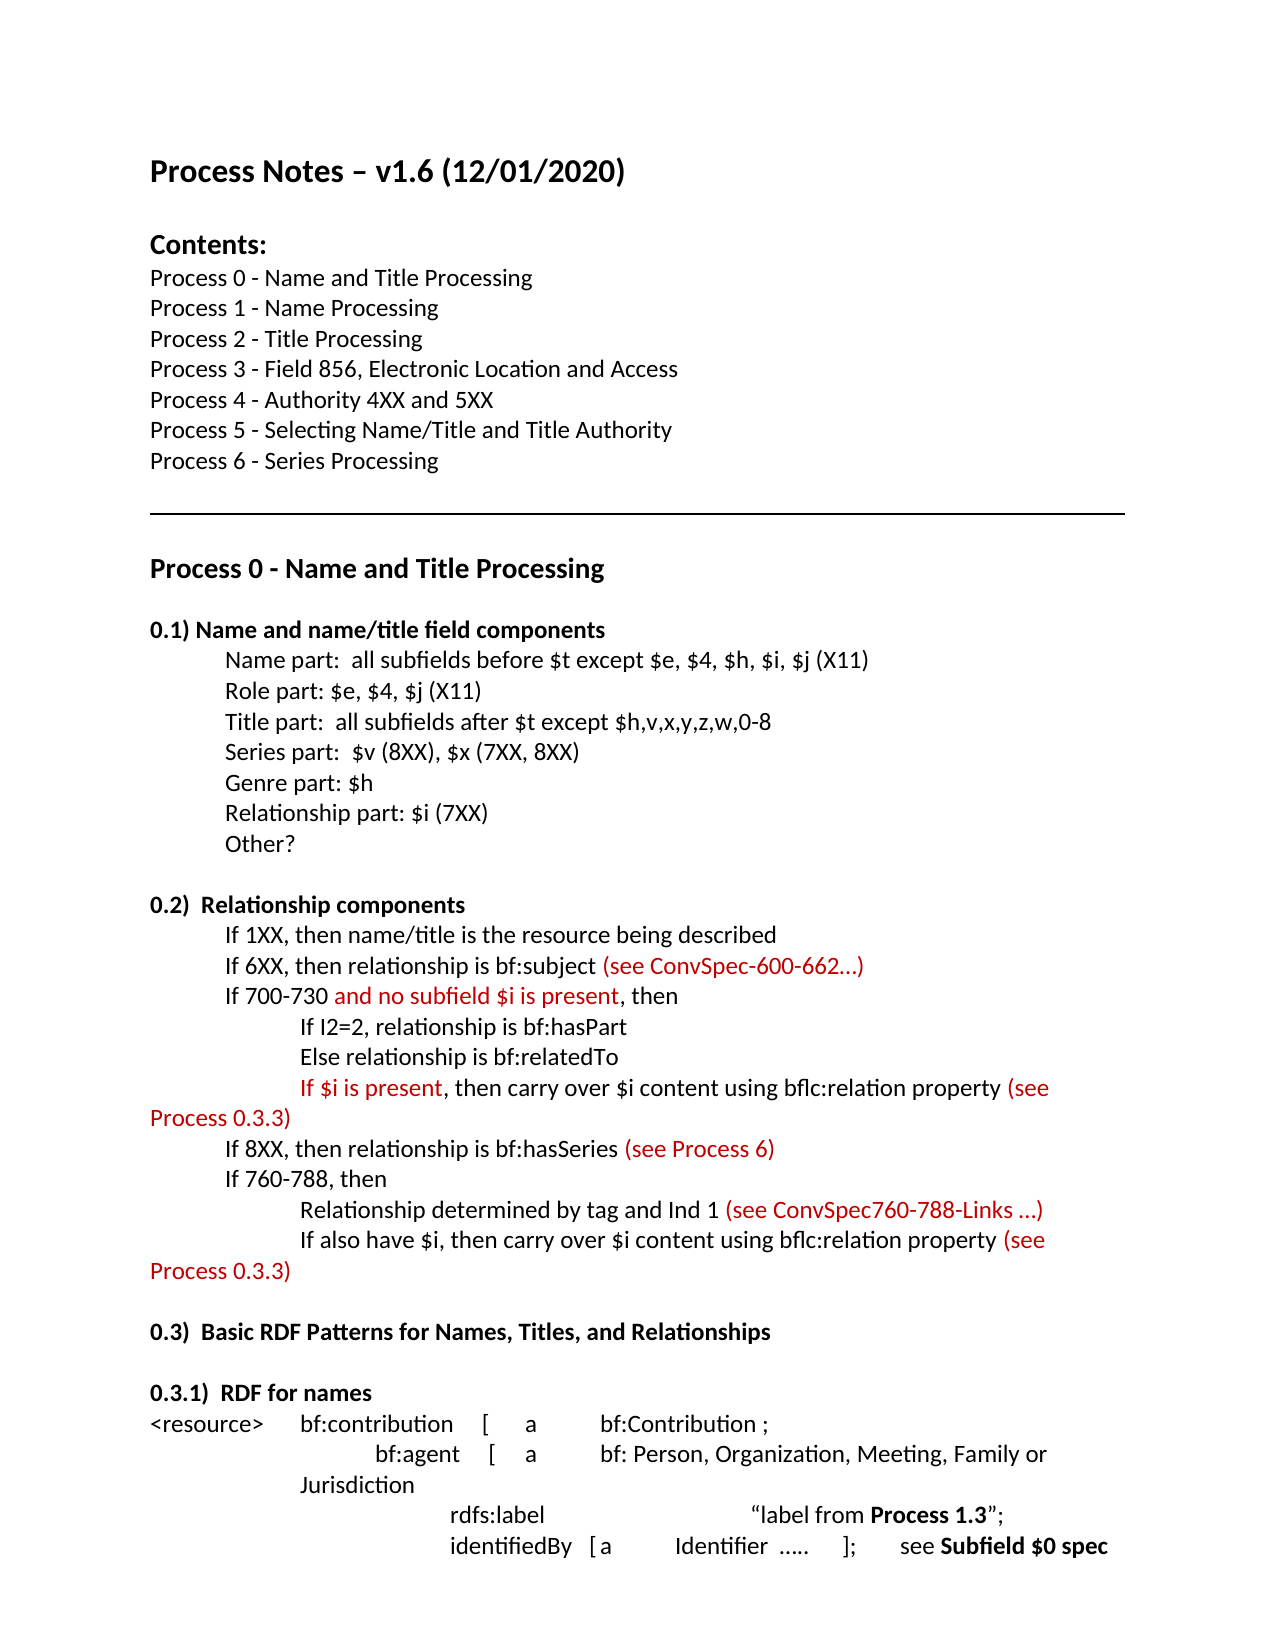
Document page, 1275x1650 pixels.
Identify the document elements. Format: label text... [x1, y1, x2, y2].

text bf:agent [ a bf: Person, Organization, Meeting, Family or Jurisdiction [300, 1438, 1125, 1499]
text If 8XX, then relationship is bf:hasSeries (see Process 6) [150, 1133, 1125, 1163]
text Contents: [150, 226, 1125, 262]
text If also have $i, then carry over $i content using bflc:relation property (see Process 0.3.3) [150, 1224, 1125, 1286]
text Process 4 - Authority 4XX and 5XX [150, 384, 1125, 414]
text 0.1) Name and name/title field components [150, 614, 1125, 645]
text Other? [150, 828, 1125, 858]
text If 6XX, then relationship is bf:subject (see ConvSpec-600-662…) [150, 950, 1125, 980]
text If 760-788, then [150, 1163, 1125, 1194]
text Process 0 - Name and Title Processing [150, 551, 1125, 586]
text Relationship determined by tag and Ind 1 (see ConvSpec760-788-Links …) [150, 1194, 1125, 1224]
text Process 0 - Name and Title Processing [150, 262, 1125, 292]
text Title part: all subfields after $t except $h,v,x,y,z,w,0-8 [150, 706, 1125, 736]
text Relationship part: $i (7XX) [150, 797, 1125, 828]
text Process 2 - Title Processing [150, 323, 1125, 353]
text <resource> bf:contribution [ a bf:Contribution ; [150, 1408, 1125, 1438]
text 0.3) Basic RDF Patterns for Names, Titles, and Relationships [150, 1316, 1125, 1347]
text Else relationship is bf:relatedTo [150, 1041, 1125, 1072]
text 0.2) Relationship components [150, 889, 1125, 919]
text Process 3 - Field 856, Electronic Location and Access [150, 353, 1125, 384]
text identifiedBy [ a Identifier ….. ]; see Subfield $0 spec [150, 1530, 1125, 1560]
text Role part: $e, $4, $j (X11) [150, 675, 1125, 706]
text Process 5 - Selecting Name/Title and Title Authority [150, 414, 1125, 445]
text Genre part: $h [150, 767, 1125, 797]
text Process 1 - Name Processing [150, 292, 1125, 323]
text Name part: all subfields before $t except $e, $4, $h, $i, $j (X11) [150, 645, 1125, 675]
text rdfs:label “label from Process 1.3”; [150, 1499, 1125, 1530]
text If I2=2, relationship is bf:hasPart [150, 1011, 1125, 1041]
text Series part: $v (8XX), $x (7XX, 8XX) [150, 736, 1125, 767]
text If $i is present, then carry over $i content using bflc:relation property (see Process 0.3.3) [150, 1072, 1125, 1133]
text If 700-730 and no subfield $i is present, then [150, 980, 1125, 1011]
text 0.3.1) RDF for names [150, 1377, 1125, 1408]
text If 1XX, then name/title is the resource being described [150, 919, 1125, 950]
text Process Notes – v1.6 (12/01/2020) [150, 150, 1125, 191]
text Process 6 - Series Processing [150, 445, 1125, 476]
